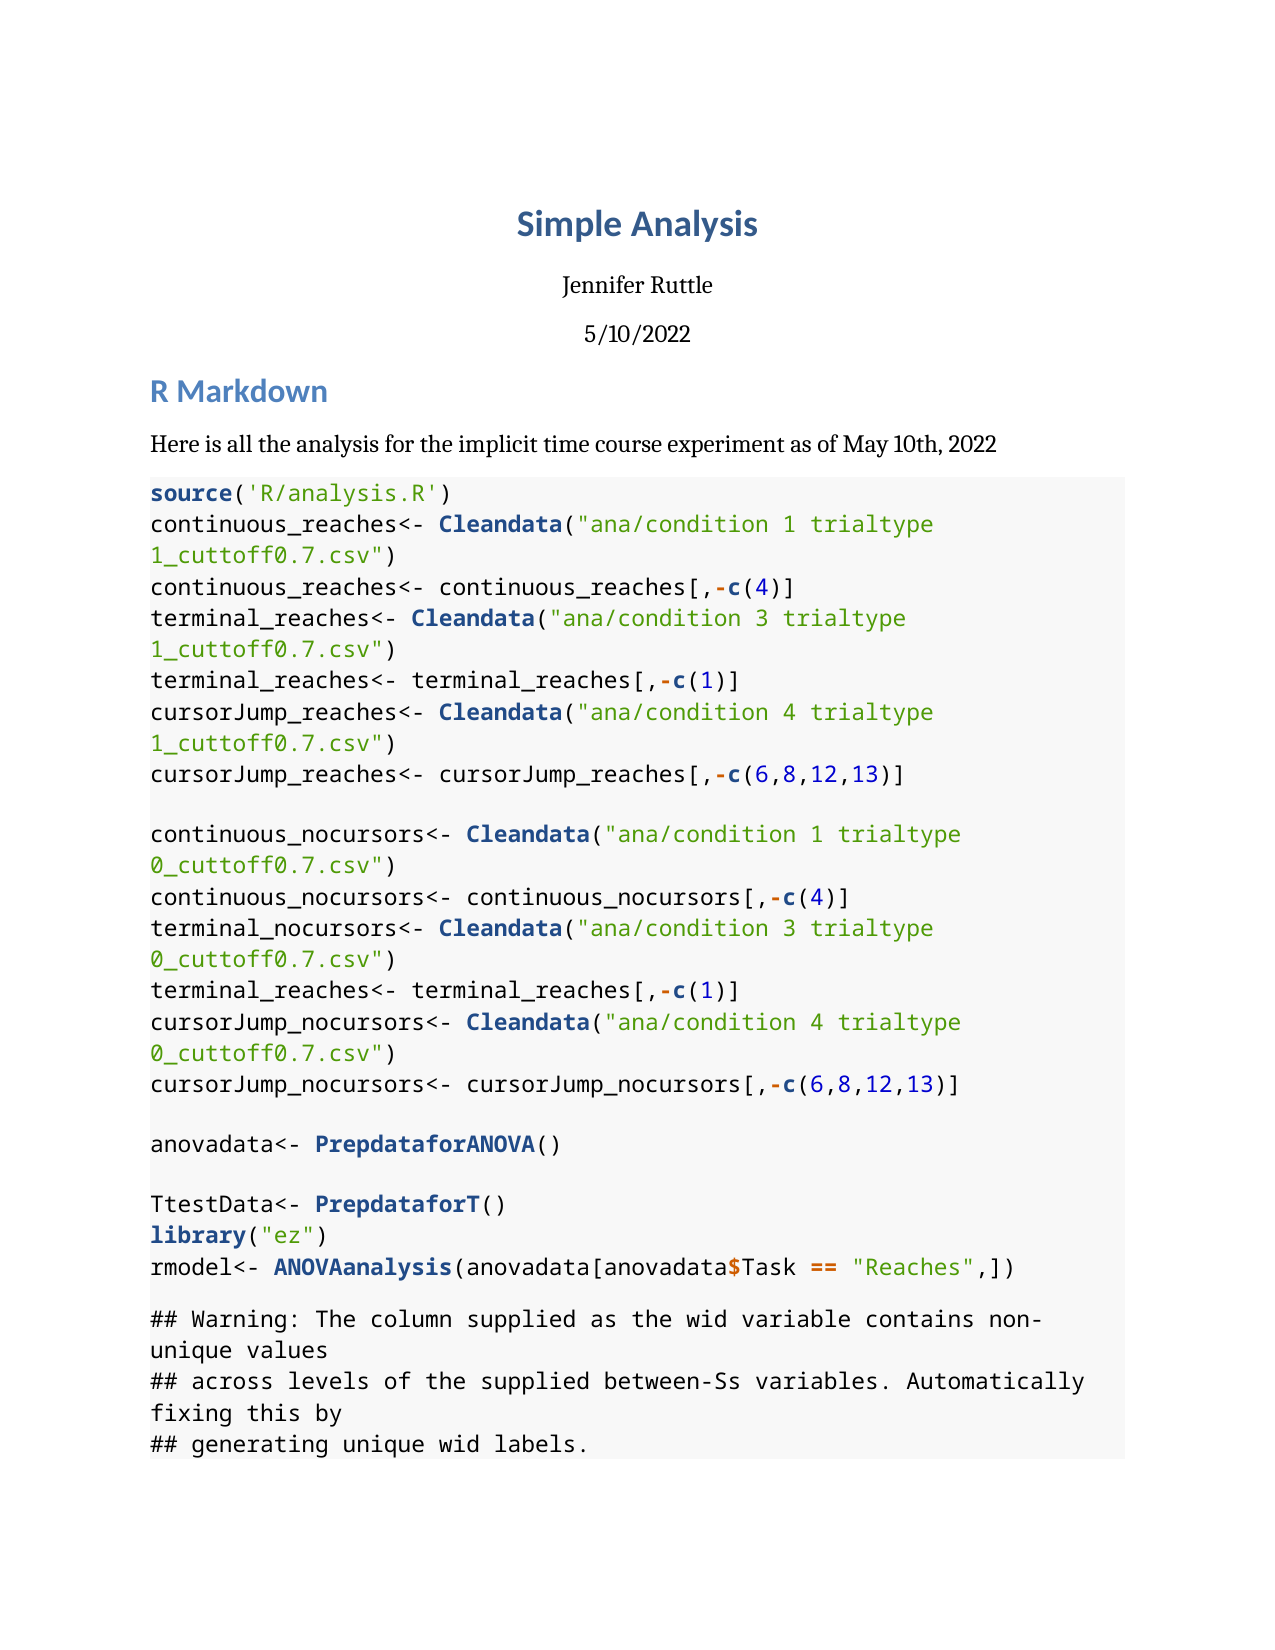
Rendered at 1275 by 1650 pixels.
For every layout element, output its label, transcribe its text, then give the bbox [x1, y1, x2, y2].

text Jennifer Ruttle [150, 271, 1125, 299]
text source('R/analysis.R') continuous_reaches<- Cleandata("ana/condition 1 trialtype 1_cuttoff0.7.csv") continuous_reaches<- continuous_reaches[,-c(4)] terminal_reaches<- Cleandata("ana/condition 3 trialtype 1_cuttoff0.7.csv") terminal_reaches<- terminal_reaches[,-c(1)] cursorJump_reaches<- Cleandata("ana/condition 4 trialtype 1_cuttoff0.7.csv") cursorJump_reaches<- cursorJump_reaches[,-c(6,8,12,13)] continuous_nocursors<- Cleandata("ana/condition 1 trialtype 0_cuttoff0.7.csv") continuous_nocursors<- continuous_nocursors[,-c(4)] terminal_nocursors<- Cleandata("ana/condition 3 trialtype 0_cuttoff0.7.csv") terminal_reaches<- terminal_reaches[,-c(1)] cursorJump_nocursors<- Cleandata("ana/condition 4 trialtype 0_cuttoff0.7.csv") cursorJump_nocursors<- cursorJump_nocursors[,-c(6,8,12,13)] anovadata<- PrepdataforANOVA() TtestData<- PrepdataforT() library("ez") rmodel<- ANOVAanalysis(anovadata[anovadata$Task == "Reaches",]) [150, 477, 1125, 1282]
title Simple Analysis [150, 200, 1125, 246]
text 5/10/2022 [150, 320, 1125, 349]
text ## Warning: The column supplied as the wid variable contains non-unique values ## across levels of the supplied between-Ss variables. Automatically fixing this by ## generating unique wid labels. [150, 1303, 1125, 1459]
text Here is all the analysis for the implicit time course experiment as of May 10th, 2022 [150, 429, 1125, 458]
subtitle R Markdown [150, 370, 1125, 411]
